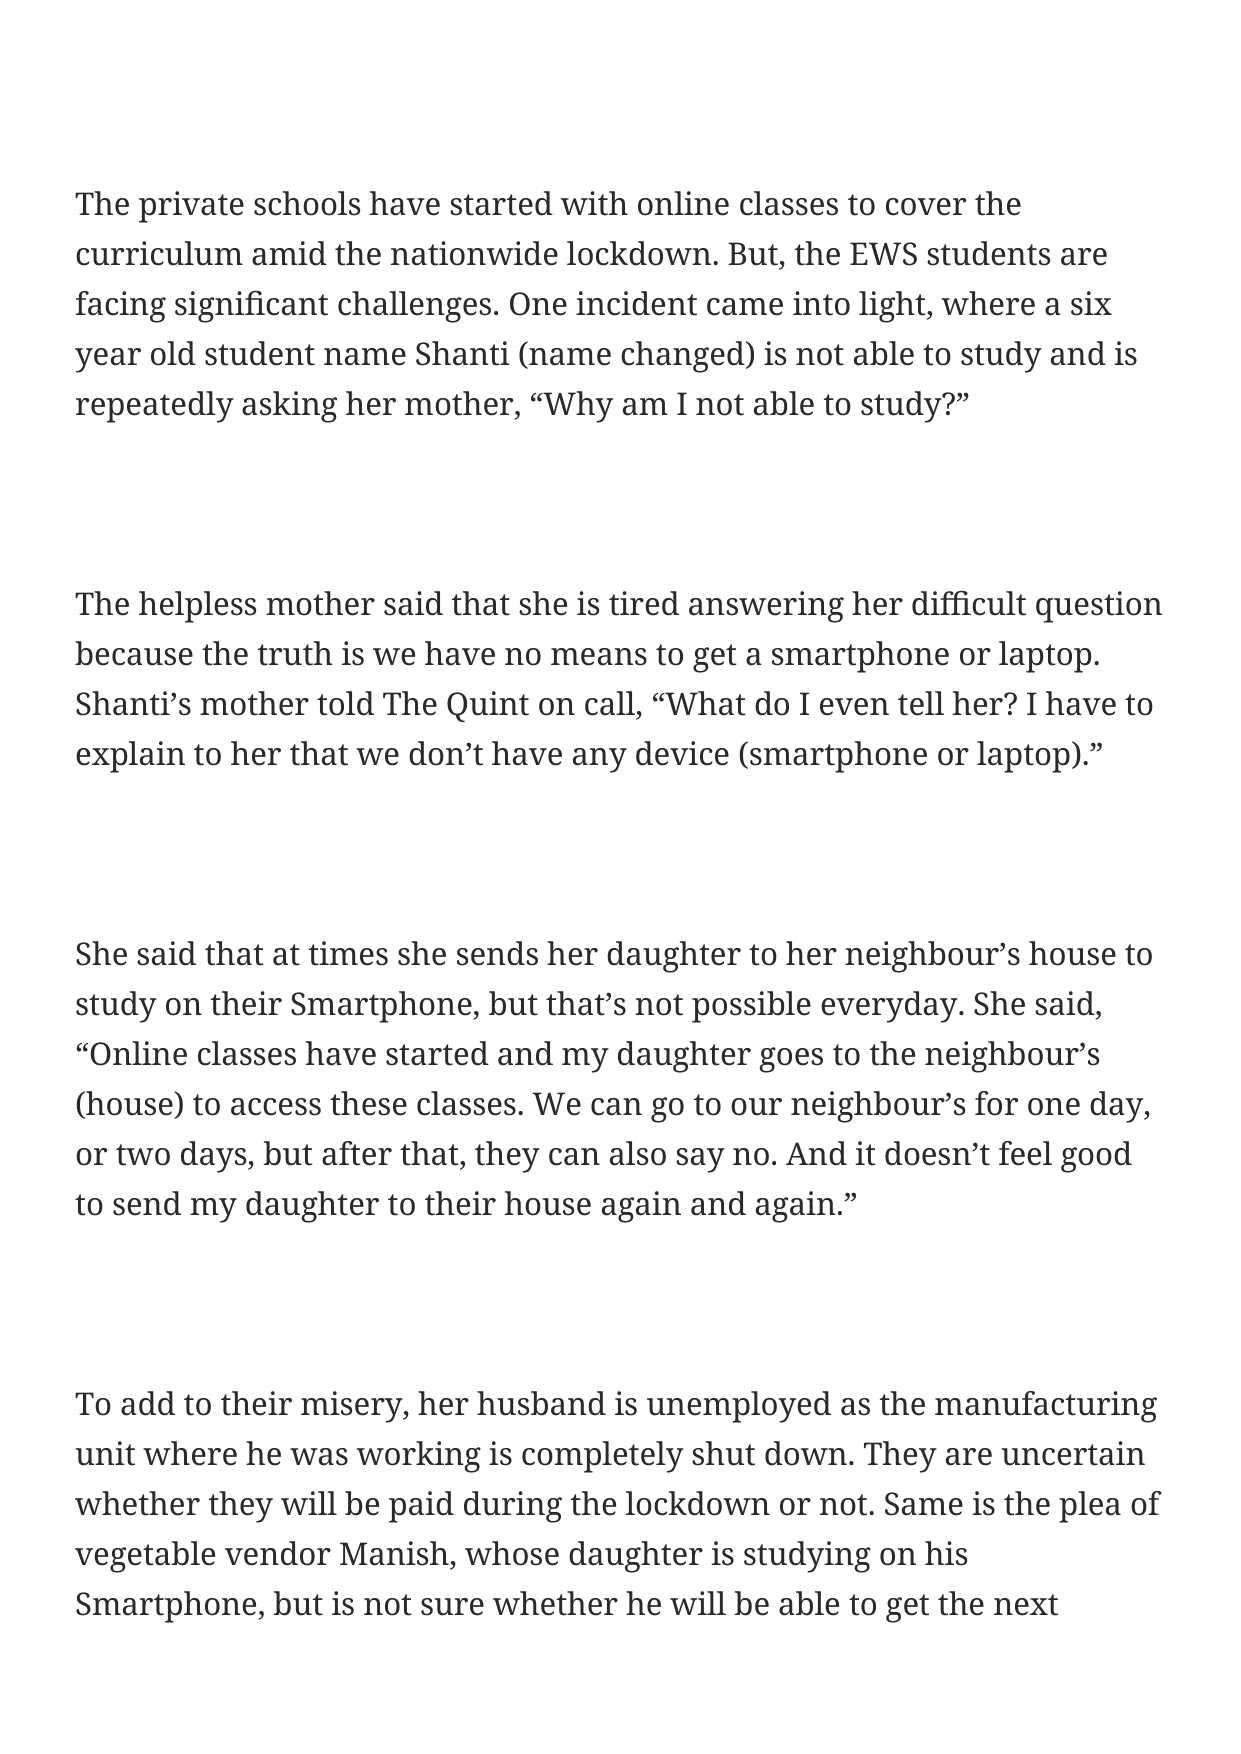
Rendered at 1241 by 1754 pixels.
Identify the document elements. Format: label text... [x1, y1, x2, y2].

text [75, 1375, 1165, 1625]
text She said that at times she sends her daughter to her neighbour’s house to study on their Smartphone, but that’s not possible everyday. She said, “Online classes have started and my daughter goes to the neighbour’s (house) to access these classes. We can go to our neighbour’s for one day, or two days, but after that, they can also say no. And it doesn’t feel good to send my daughter to their house again and again.” [75, 925, 1165, 1225]
text The helpless mother said that she is tired answering her difficult question because the truth is we have no means to get a smartphone or laptop. Shanti’s mother told The Quint on call, “What do I even tell her? I have to explain to her that we don’t have any device (smartphone or laptop).” [75, 575, 1165, 775]
text The private schools have started with online classes to cover the curriculum amid the nationwide lockdown. But, the EWS students are facing significant challenges. One incident came into light, where a six year old student name Shanti (name changed) is not able to study and is repeatedly asking her mother, “Why am I not able to study?” [75, 175, 1165, 425]
